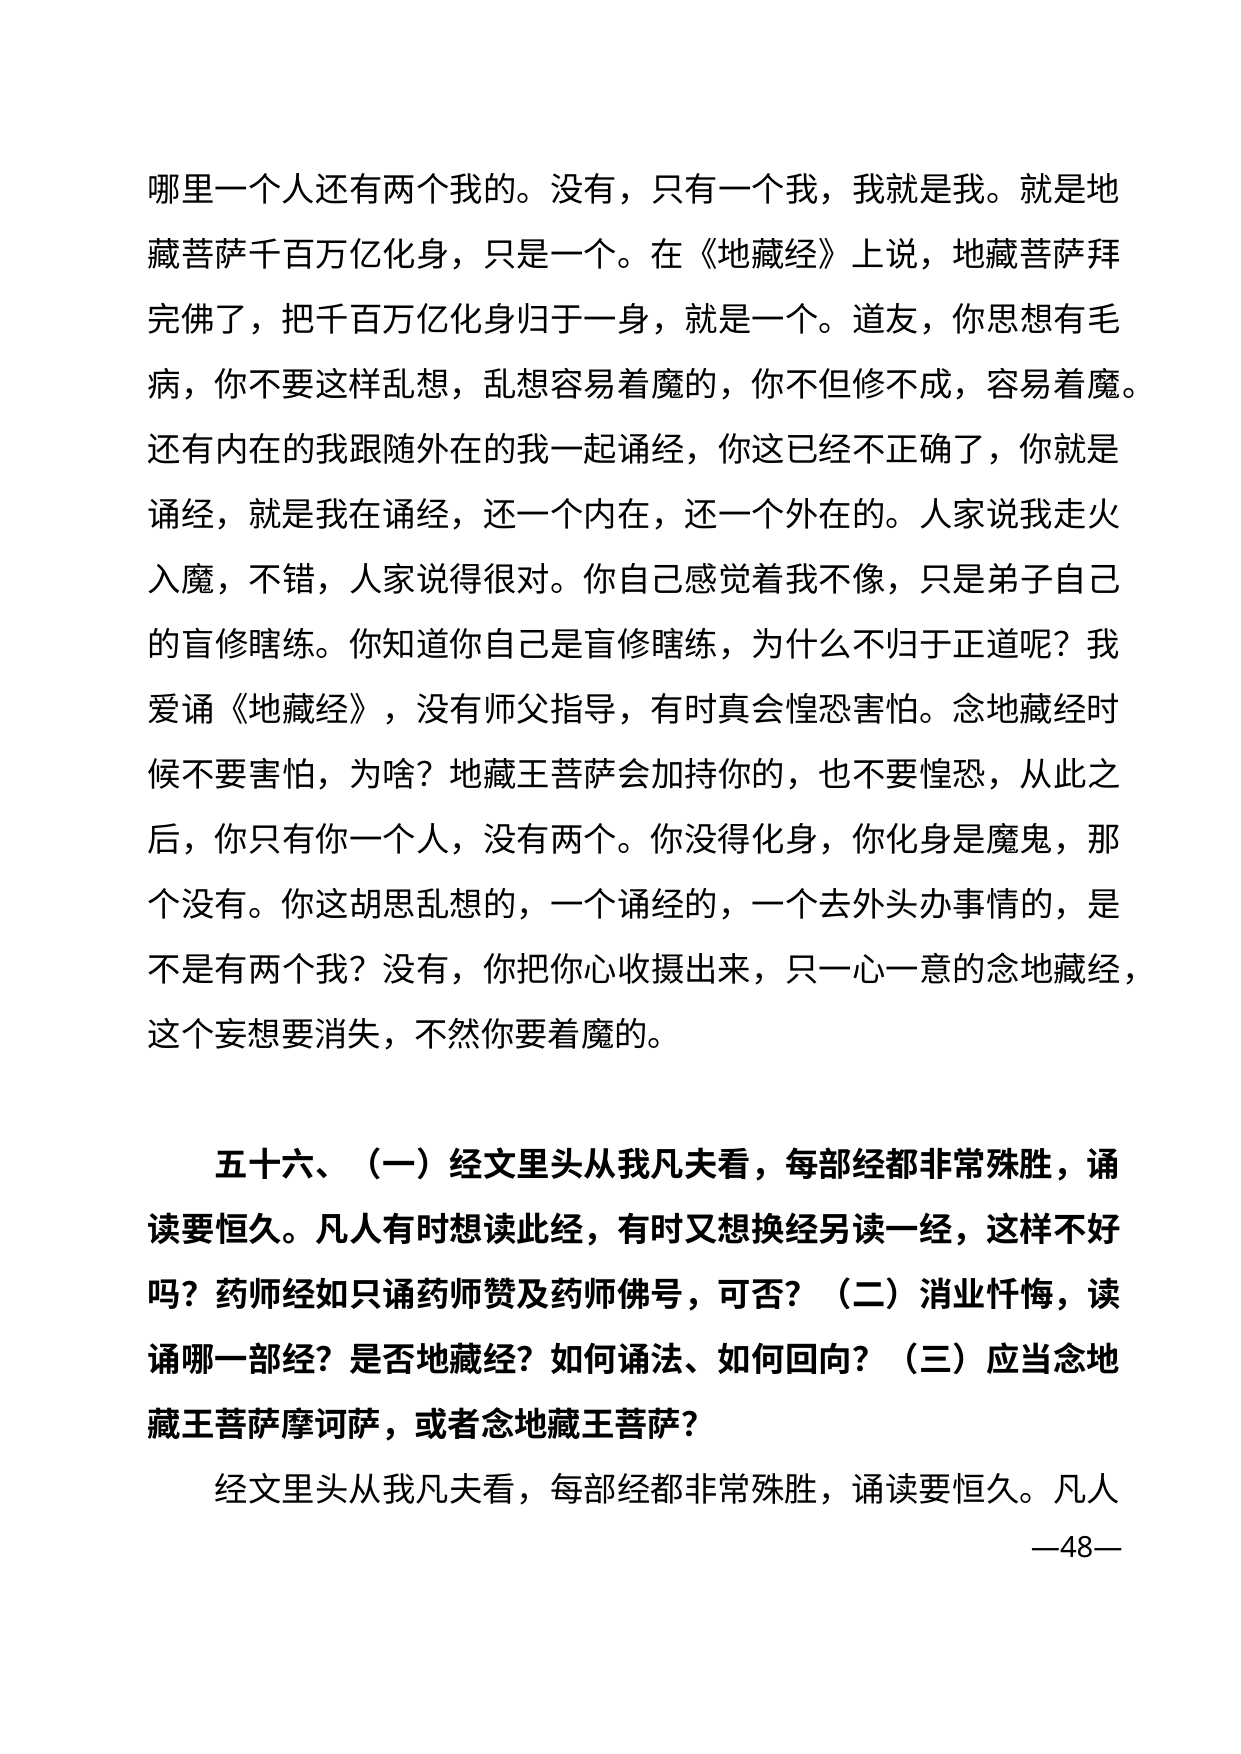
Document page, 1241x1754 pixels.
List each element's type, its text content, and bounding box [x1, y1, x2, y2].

text 五十六、（一）经文里头从我凡夫看，每部经都非常殊胜，诵读要恒久。凡人有时想读此经，有时又想换经另读一经，这样不好吗？药师经如只诵药师赞及药师佛号，可否？（二）消业忏悔，读诵哪一部经？是否地藏经？如何诵法、如何回向？（三）应当念地藏王菩萨摩诃萨，或者念地藏王菩萨？ [148, 1129, 1122, 1454]
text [148, 1454, 1122, 1519]
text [148, 154, 1122, 1064]
